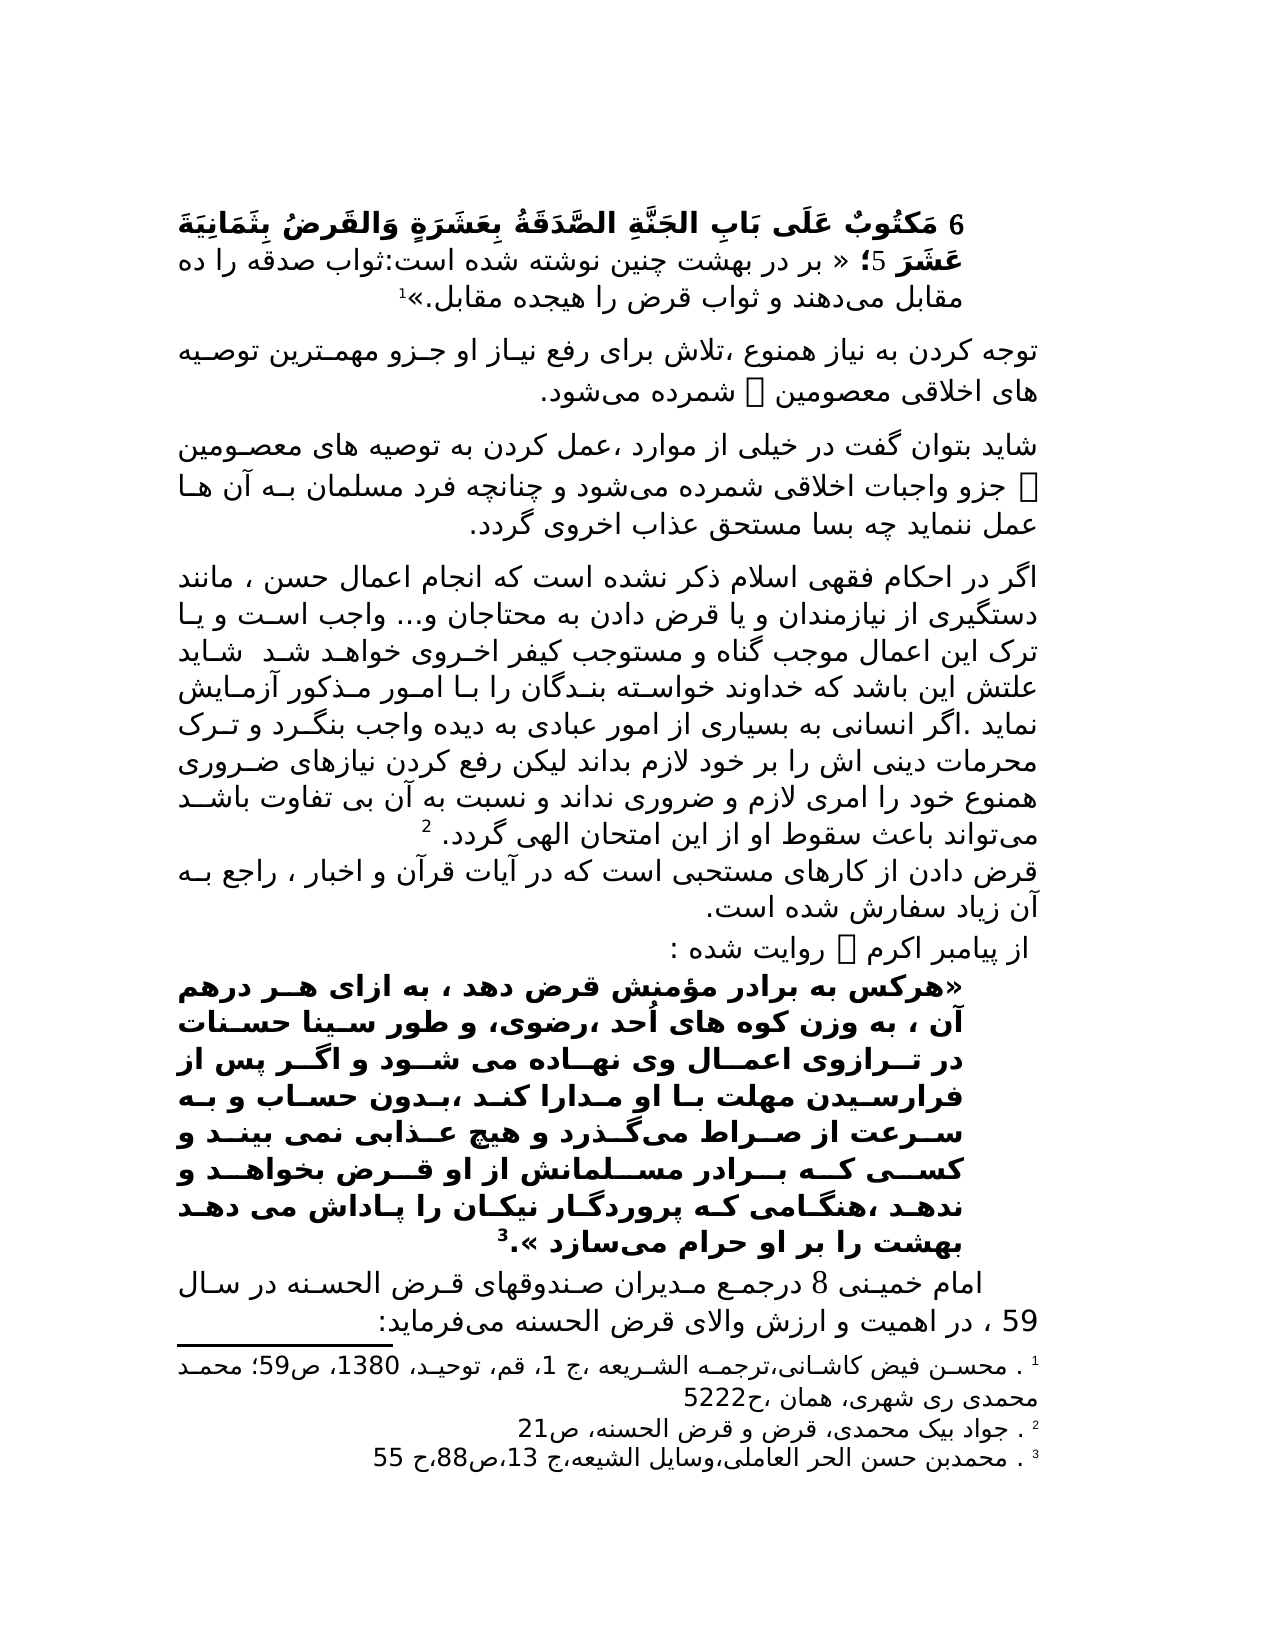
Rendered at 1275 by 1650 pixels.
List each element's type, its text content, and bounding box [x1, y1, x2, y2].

text امام خمینی درجمع مدیران صندوقهای قرض الحسنه در سال 59 ، در اهمیت و ارزش والای قرض الحسنه می‌فرماید: [177, 1262, 1039, 1338]
text قرض دادن از کارهای مستحبی است که در آیات قرآن و اخبار ، راجع به آن زیاد سفارش شده است. [177, 854, 1039, 924]
text «هرکس به برادر مؤمنش قرض دهد ، به ازای هر درهم آن ، به وزن کوه های اُحد ،رضوی، و طور سینا حسنات در ترازوی اعمال وی نهاده می شود و اگر پس از فرارسیدن مهلت با او مدارا کند ،بدون حساب و به سرعت از صراط می‌گذرد و هیچ عذابی نمی بیند و کسی که برادر مسلمانش از او قرض بخواهد و ندهد ،هنگامی که پروردگار نیکان را پاداش می دهد بهشت را بر او حرام می‌سازد ». [177, 969, 964, 1260]
text مَکتُوبٌ عَلَی بَابِ الجَنَّةِ الصَّدَقَةُ بِعَشَرَةٍ وَالقَرضُ بِثَمَانِیَةَ عَشَرَ ؛ « بر در بهشت چنین نوشته شده است:ثواب صدقه را ده مقابل می‌دهند و ثواب قرض را هیجده مقابل.» [177, 207, 964, 314]
text توجه کردن به نیاز همنوع ،تلاش برای رفع نیاز او جزو مهمترین توصیه‌ های اخلاقی معصومین شمرده می‌شود. [177, 333, 1039, 409]
text اگر در احکام فقهی اسلام ذکر نشده است که انجام اعمال حسن ، مانند دستگیری از نیازمندان و یا قرض دادن به محتاجان و... واجب است و یا ترک این اعمال موجب گناه و مستوجب کیفر اخروی خواهد شد شاید علتش این باشد که خداوند خواسته بندگان را با امور مذکور آزمایش نماید .اگر انسانی به بسیاری از امور عبادی به دیده واجب بنگرد و ترک محرمات دینی اش را بر خود لازم بداند لیکن رفع کردن نیازهای ضروری همنوع خود را امری لازم و ضروری نداند و نسبت به آن بی تفاوت باشد می‌تواند باعث سقوط او از این امتحان الهی گردد. [177, 561, 1039, 851]
text شاید بتوان گفت در خیلی از موارد ،عمل کردن به توصیه های معصومین جزو واجبات اخلاقی شمرده می‌شود و چنانچه فرد مسلمان به آن ها عمل ننماید چه بسا مستحق عذاب اخروی گردد. [177, 429, 1039, 541]
text از پیامبر اکرم روایت شده : [177, 927, 1039, 966]
